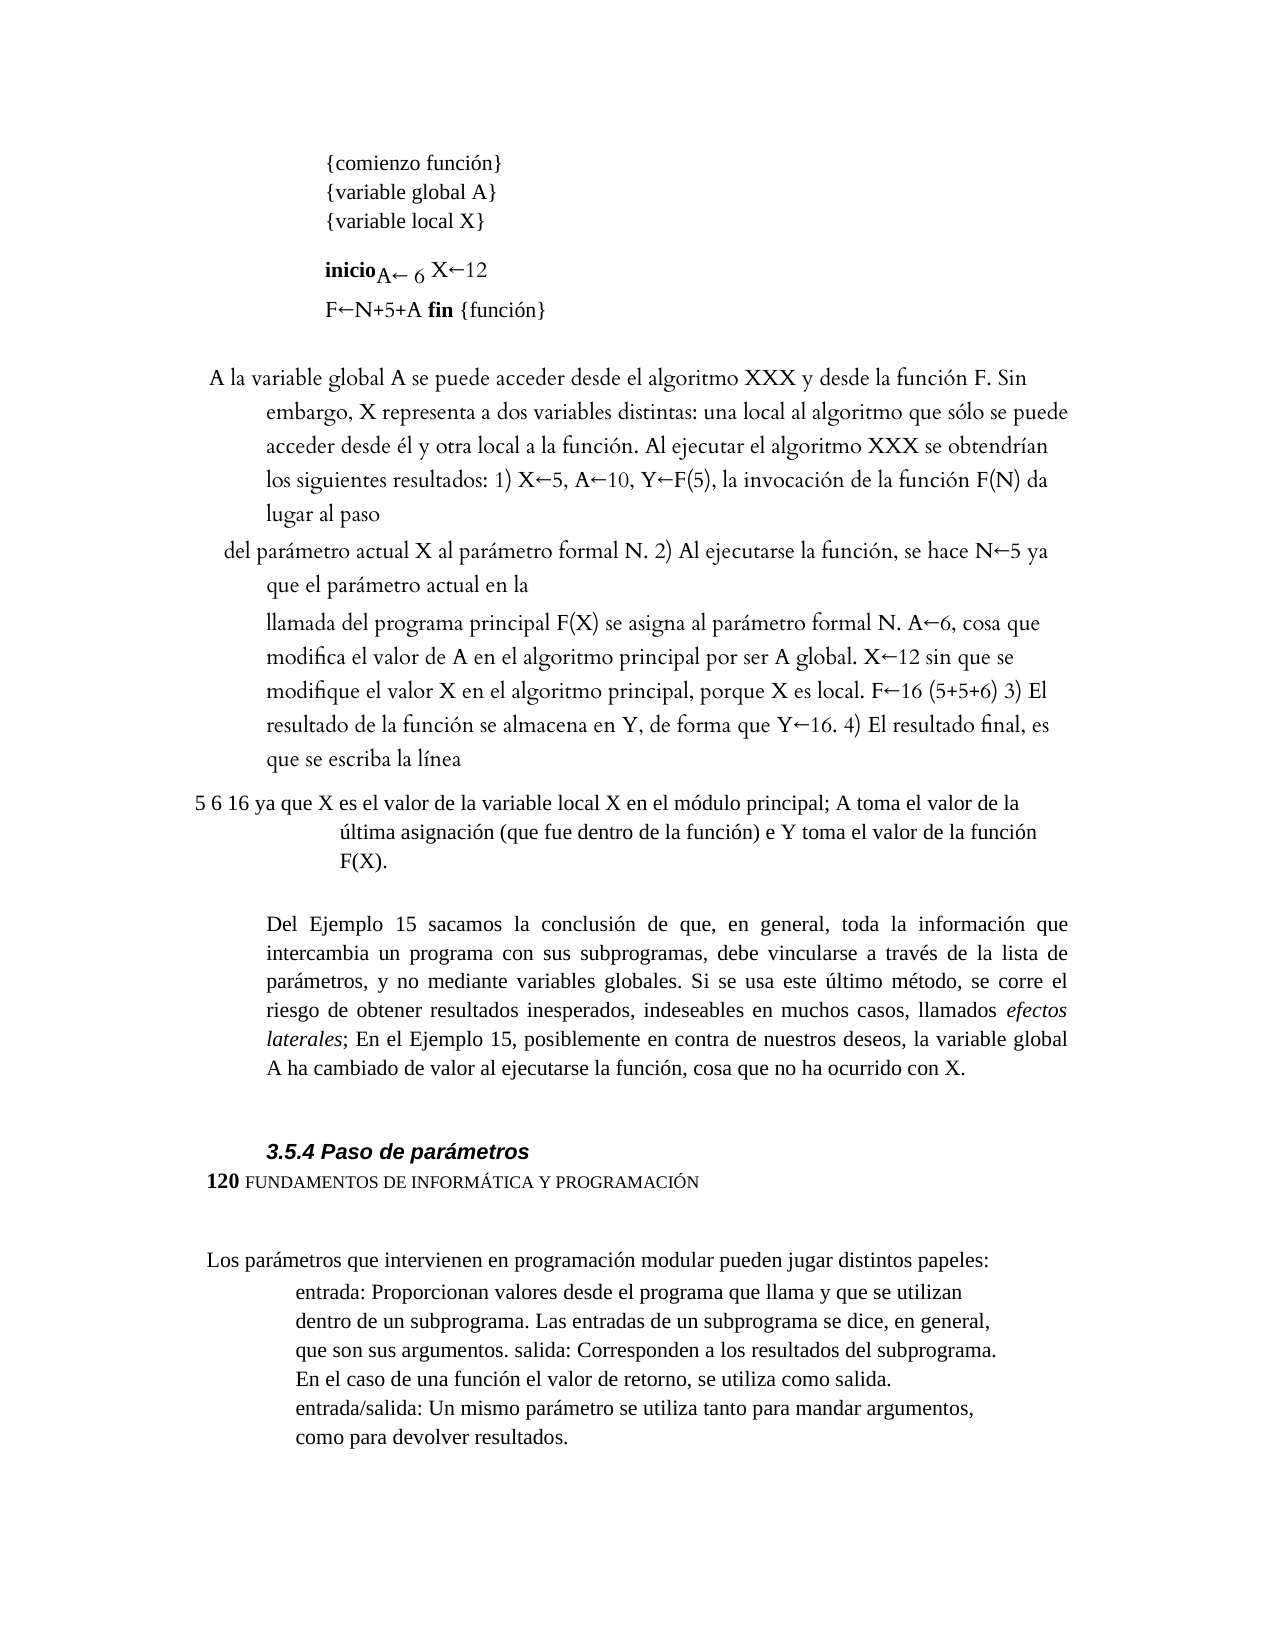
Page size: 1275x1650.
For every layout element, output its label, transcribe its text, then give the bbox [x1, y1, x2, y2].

text Del Ejemplo 15 sacamos la conclusión de que, en general, toda la información que intercambia un programa con sus subprogramas, debe vincularse a través de la lista de parámetros, y no mediante variables globales. Si se usa este último método, se corre el riesgo de obtener resultados inesperados, indeseables en muchos casos, llamados efectos laterales; En el Ejemplo 15, posiblemente en contra de nuestros deseos, la variable global A ha cambiado de valor al ejecutarse la función, cosa que no ha ocurrido con X. [266, 911, 1069, 1081]
text entrada: Proporcionan valores desde el programa que llama y que se utilizan dentro de un subprograma. Las entradas de un subprograma se dice, en general, que son sus argumentos. salida: Corresponden a los resultados del subprograma. En el caso de una función el valor de retorno, se utiliza como salida. entrada/salida: Un mismo parámetro se utiliza tanto para mandar argumentos, como para devolver resultados. [295, 1279, 1010, 1449]
text 120 FUNDAMENTOS DE INFORMÁTICA Y PROGRAMACIÓN [206, 1168, 782, 1193]
text {comienzo función} {variable global A} {variable local X} inicioA← 6 X←12 F←N+5+A fin {función} [325, 150, 547, 326]
text 3.5.4 Paso de parámetros [266, 1139, 586, 1164]
text Los parámetros que intervienen en programación modular pueden jugar distintos papeles: [206, 1247, 1010, 1272]
text llamada del programa principal F(X) se asigna al parámetro formal N. A←6, cosa que modifica el valor de A en el algoritmo principal por ser A global. X←12 sin que se modifique el valor X en el algoritmo principal, porque X es local. F←16 (5+5+6) 3) El resultado de la función se almacena en Y, de forma que Y←16. 4) El resultado final, es que se escriba la línea [266, 608, 1069, 774]
text del parámetro actual X al parámetro formal N. 2) Al ejecutarse la función, se hace N←5 ya que el parámetro actual en la [223, 537, 1069, 601]
text A la variable global A se puede acceder desde el algoritmo XXX y desde la función F. Sin embargo, X representa a dos variables distintas: una local al algoritmo que sólo se puede acceder desde él y otra local a la función. Al ejecutar el algoritmo XXX se obtendrían los siguientes resultados: 1) X←5, A←10, Y←F(5), la invocación de la función F(N) da lugar al paso [209, 364, 1069, 529]
text 5 6 16 ya que X es el valor de la variable local X en el módulo principal; A toma el valor de la última asignación (que fue dentro de la función) e Y toma el valor de la función F(X). [194, 790, 1069, 873]
